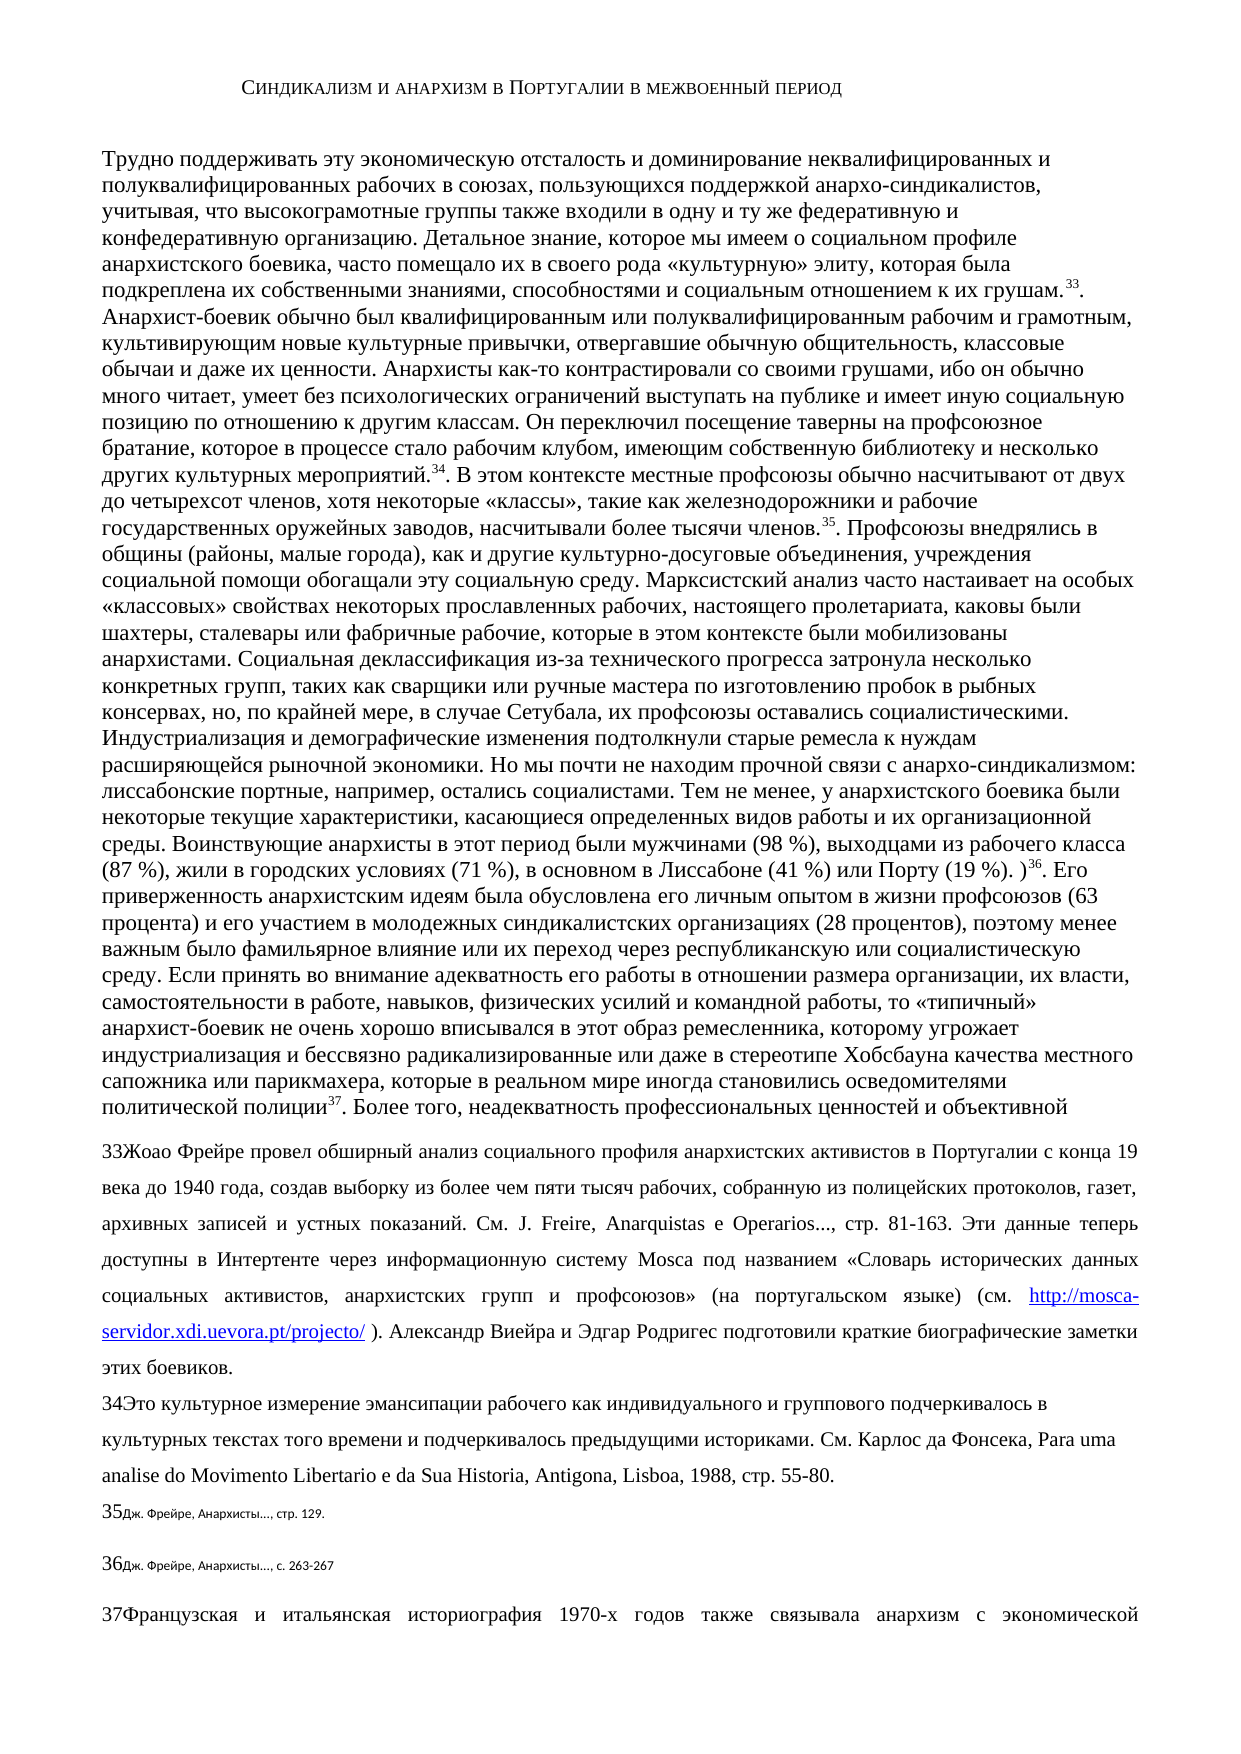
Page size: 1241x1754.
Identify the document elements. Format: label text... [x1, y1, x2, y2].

text Трудно поддерживать эту экономическую отсталость и доминирование неквалифицированных и полуквалифицированных рабочих в союзах, пользующихся поддержкой анархо-синдикалистов, учитывая, что высокограмотные группы также входили в одну и ту же федеративную и конфедеративную организацию. Детальное знание, которое мы имеем о социальном профиле анархистского боевика, часто помещало их в своего рода «культурную» элиту, которая была подкреплена их собственными знаниями, способностями и социальным отношением к их грушам.. Анархист-боевик обычно был квалифицированным или полуквалифицированным рабочим и грамотным, культивирующим новые культурные привычки, отвергавшие обычную общительность, классовые обычаи и даже их ценности. Анархисты как-то контрастировали со своими грушами, ибо он обычно много читает, умеет без психологических ограничений выступать на публике и имеет иную социальную позицию по отношению к другим классам. Он переключил посещение таверны на профсоюзное братание, которое в процессе стало рабочим клубом, имеющим собственную библиотеку и несколько других культурных мероприятий.. В этом контексте местные профсоюзы обычно насчитывают от двух до четырехсот членов, хотя некоторые «классы», такие как железнодорожники и рабочие государственных оружейных заводов, насчитывали более тысячи членов.. Профсоюзы внедрялись в общины (районы, малые города), как и другие культурно-досуговые объединения, учреждения социальной помощи обогащали эту социальную среду. Марксистский анализ часто настаивает на особых «классовых» свойствах некоторых прославленных рабочих, настоящего пролетариата, каковы были шахтеры, сталевары или фабричные рабочие, которые в этом контексте были мобилизованы анархистами. Социальная деклассификация из-за технического прогресса затронула несколько конкретных групп, таких как сварщики или ручные мастера по изготовлению пробок в рыбных консервах, но, по крайней мере, в случае Сетубала, их профсоюзы оставались социалистическими. Индустриализация и демографические изменения подтолкнули старые ремесла к нуждам расширяющейся рыночной экономики. Но мы почти не находим прочной связи с анархо-синдикализмом: лиссабонские портные, например, остались социалистами. Тем не менее, у анархистского боевика были некоторые текущие характеристики, касающиеся определенных видов работы и их организационной среды. Воинствующие анархисты в этот период были мужчинами (98 %), выходцами из рабочего класса (87 %), жили в городских условиях (71 %), в основном в Лиссабоне (41 %) или Порту (19 %). ). Его приверженность анархистским идеям была обусловлена ​​его личным опытом в жизни профсоюзов (63 процента) и его участием в молодежных синдикалистских организациях (28 процентов), поэтому менее важным было фамильярное влияние или их переход через республиканскую или социалистическую среду. Если принять во внимание адекватность его работы в отношении размера организации, их власти, самостоятельности в работе, навыков, физических усилий и командной работы, то «типичный» анархист-боевик не очень хорошо вписывался в этот образ ремесленника, которому угрожает индустриализация и бессвязно радикализированные или даже в стереотипе Хобсбауна качества местного сапожника или парикмахера, которые в реальном мире иногда становились осведомителями политической полиции. Более того, неадекватность профессиональных ценностей и объективной трудовой ситуации боевиков нарастает вплоть до 1940 г.. Итак, мы должны подчеркнуть, что география коммунистической вербовки в этот межвоенный период совпадает с географией анархо-синдикализма и укладывается в одни и те же профессиональные группы. После Революции гвоздик эта карта также перекрывает географию революционной мобилизации. В то время Португалия считалась заблокированной на пути модернизации консервативными силами и олигархией, изолировавшей страну от прогрессивной социальной модели Европы. [102, 144, 1139, 1120]
